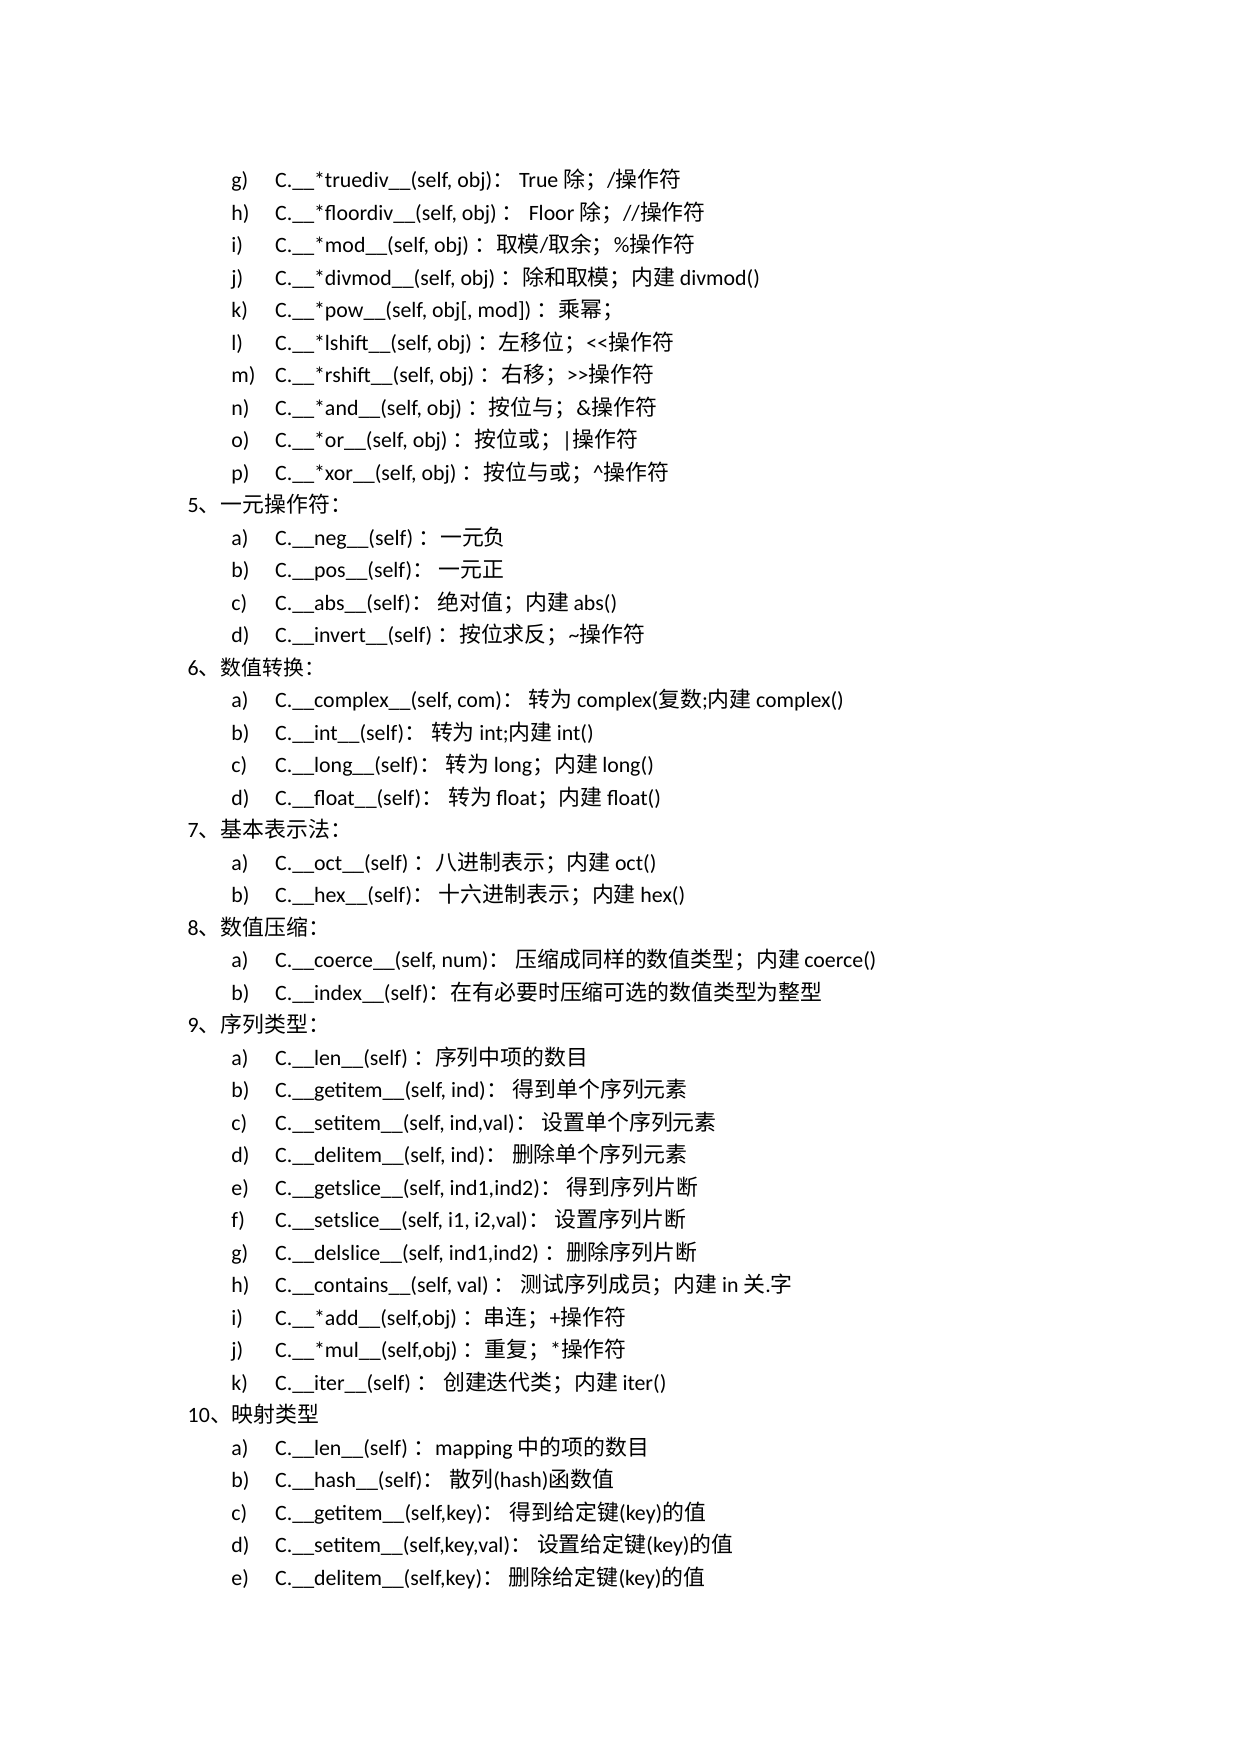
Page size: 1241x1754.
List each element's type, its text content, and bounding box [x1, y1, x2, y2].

list C.__int__(self)： 转为int;内建int() [231, 714, 1053, 747]
list C.__contains__(self, val) ： 测试序列成员；内建in 关.字 [231, 1267, 1053, 1299]
list C.__*divmod__(self, obj) ：除和取模；内建divmod() [231, 259, 1053, 292]
list C.__*lshift__(self, obj) ：左移位；<<操作符 [231, 324, 1053, 357]
list C.__*or__(self, obj) ：按位或；|操作符 [231, 422, 1053, 454]
list C.__getitem__(self, ind)： 得到单个序列元素 [231, 1072, 1053, 1104]
list C.__getitem__(self,key)： 得到给定键(key)的值 [231, 1494, 1053, 1527]
list C.__index__(self)：在有必要时压缩可选的数值类型为整型 [231, 974, 1053, 1007]
list C.__*add__(self,obj) ：串连；+操作符 [231, 1299, 1053, 1332]
list 序列类型： [187, 1007, 1053, 1039]
list C.__delitem__(self, ind)： 删除单个序列元素 [231, 1137, 1053, 1169]
list C.__len__(self) ：序列中项的数目 [231, 1039, 1053, 1072]
list C.__setslice__(self, i1, i2,val)： 设置序列片断 [231, 1202, 1053, 1234]
list 数值压缩： [187, 909, 1053, 942]
list C.__abs__(self)： 绝对值；内建abs() [231, 584, 1053, 617]
list C.__*truediv__(self, obj)： True 除；/操作符 [231, 162, 1053, 194]
list C.__*mod__(self, obj) ：取模/取余；%操作符 [231, 227, 1053, 259]
list C.__setitem__(self,key,val)： 设置给定键(key)的值 [231, 1527, 1053, 1559]
list C.__neg__(self) ：一元负 [231, 519, 1053, 552]
list C.__hex__(self)： 十六进制表示；内建hex() [231, 877, 1053, 909]
list C.__delslice__(self, ind1,ind2) ：删除序列片断 [231, 1234, 1053, 1267]
list C.__delitem__(self,key)： 删除给定键(key)的值 [231, 1559, 1053, 1592]
list C.__hash__(self)： 散列(hash)函数值 [231, 1462, 1053, 1494]
list C.__*mul__(self,obj) ：重复；*操作符 [231, 1332, 1053, 1364]
list 映射类型 [187, 1397, 1053, 1429]
list C.__long__(self)： 转为long；内建long() [231, 747, 1053, 779]
list C.__setitem__(self, ind,val)： 设置单个序列元素 [231, 1104, 1053, 1137]
list C.__coerce__(self, num)： 压缩成同样的数值类型；内建coerce() [231, 942, 1053, 974]
list C.__*and__(self, obj) ：按位与；&操作符 [231, 389, 1053, 422]
list 一元操作符： [187, 487, 1053, 519]
list 基本表示法： [187, 812, 1053, 844]
list C.__*pow__(self, obj[, mod]) ：乘幂； [231, 292, 1053, 324]
list C.__invert__(self) ：按位求反；~操作符 [231, 617, 1053, 649]
list C.__len__(self) ：mapping 中的项的数目 [231, 1429, 1053, 1462]
list C.__pos__(self)： 一元正 [231, 552, 1053, 584]
list 数值转换： [187, 649, 1053, 682]
list C.__complex__(self, com)： 转为complex(复数;内建complex() [231, 682, 1053, 714]
list C.__*rshift__(self, obj) ：右移；>>操作符 [231, 357, 1053, 389]
list C.__*xor__(self, obj) ：按位与或；^操作符 [231, 454, 1053, 487]
list C.__iter__(self) ： 创建迭代类；内建iter() [231, 1364, 1053, 1397]
list C.__float__(self)： 转为float；内建float() [231, 779, 1053, 812]
list C.__getslice__(self, ind1,ind2)： 得到序列片断 [231, 1169, 1053, 1202]
list C.__*floordiv__(self, obj) ： Floor 除；//操作符 [231, 194, 1053, 227]
list C.__oct__(self) ：八进制表示；内建oct() [231, 844, 1053, 877]
